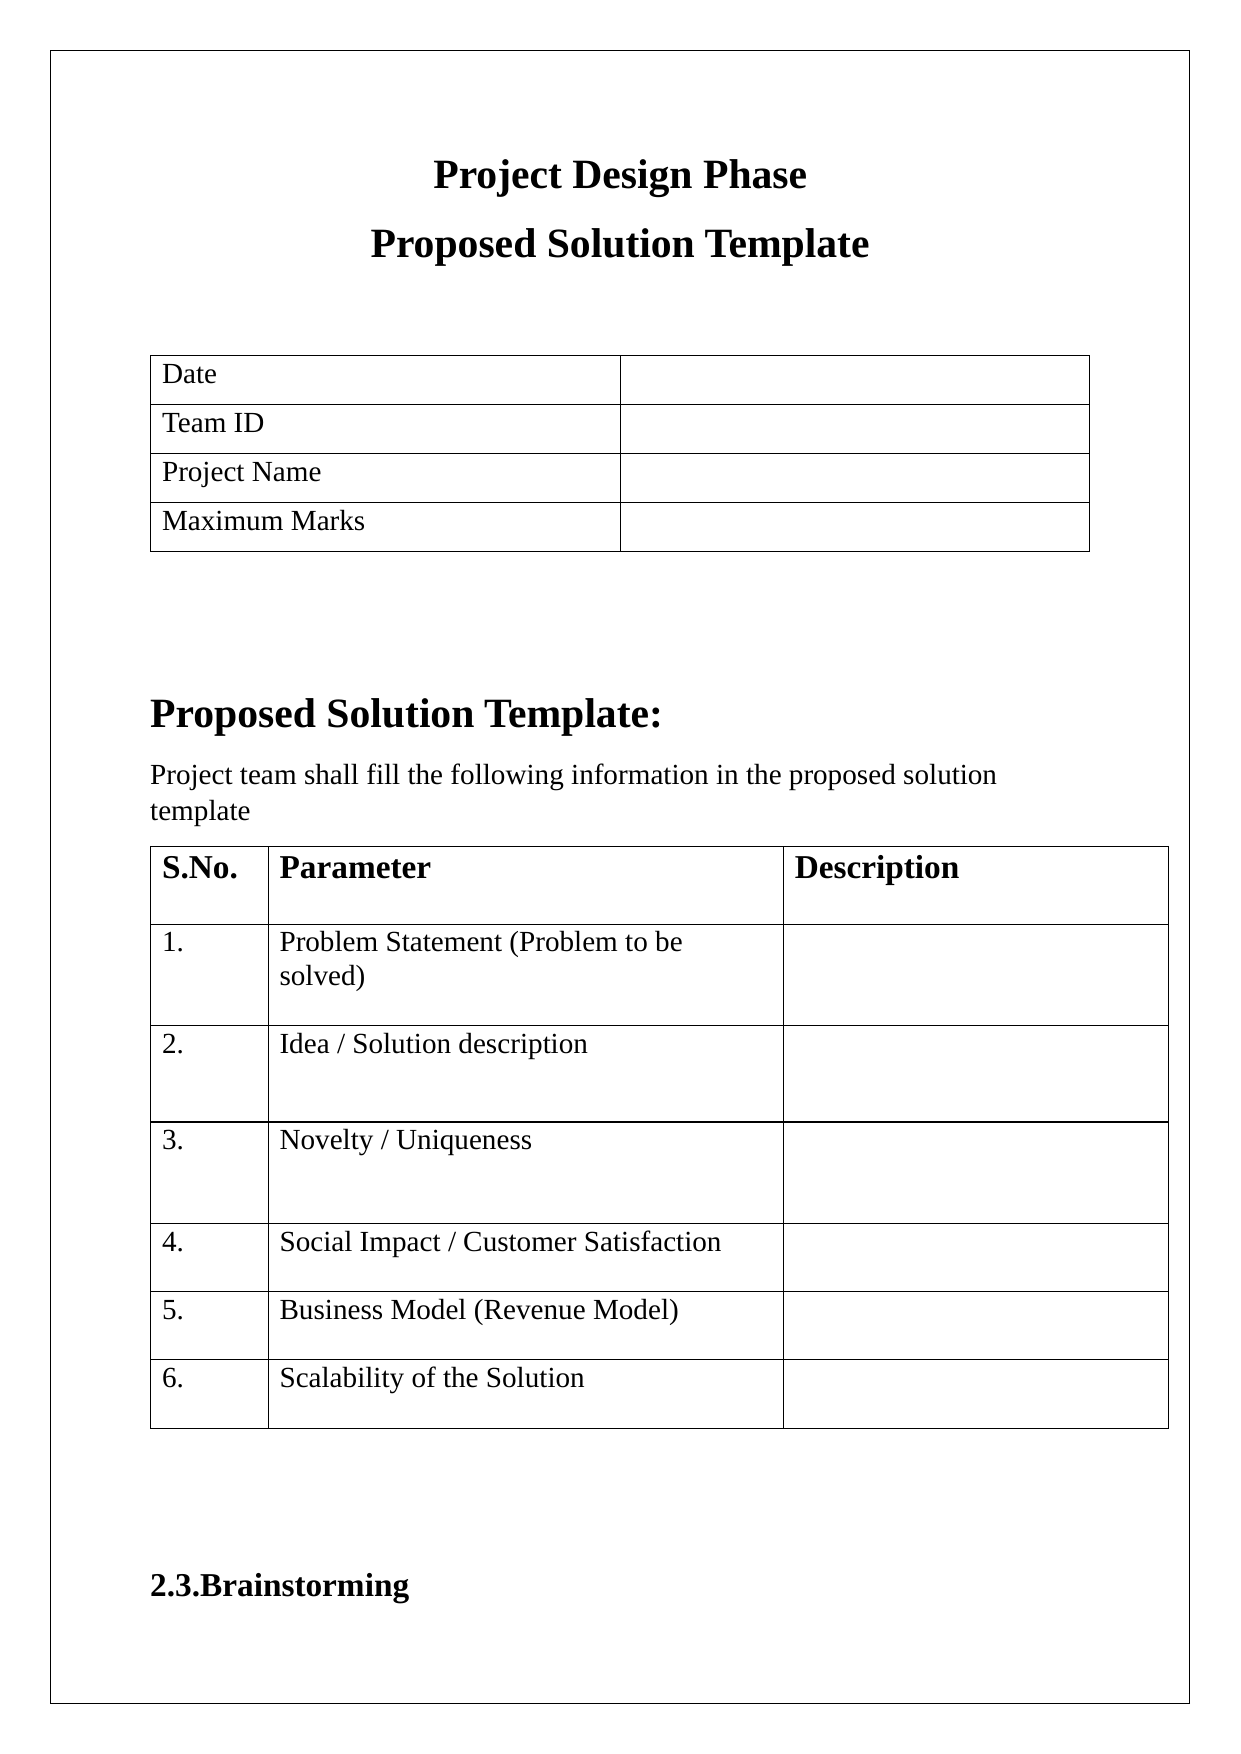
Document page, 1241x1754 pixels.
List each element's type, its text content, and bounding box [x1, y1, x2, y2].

table_cell Business Model (Revenue Model) [269, 1292, 783, 1359]
text Project Design Phase [150, 150, 1090, 198]
text Project team shall fill the following information in the proposed solution template [150, 757, 1090, 827]
table_cell Scalability of the Solution [269, 1360, 783, 1427]
table_cell 6. [151, 1360, 268, 1427]
table_header Description [784, 847, 1168, 923]
text 2.3.Brainstorming [150, 1565, 1090, 1603]
text Proposed Solution Template: [150, 688, 1090, 736]
table_cell 3. [151, 1123, 268, 1223]
table_cell 4. [151, 1224, 268, 1291]
table_cell [621, 405, 1089, 453]
table_cell Team ID [151, 405, 620, 453]
table_cell [784, 1026, 1168, 1121]
table_cell [784, 1123, 1168, 1223]
table_header [621, 356, 1089, 404]
table_cell [784, 1360, 1168, 1427]
table_cell 2. [151, 1026, 268, 1121]
table_header Parameter [269, 847, 783, 923]
table_cell Idea / Solution description [269, 1026, 783, 1121]
table_cell 5. [151, 1292, 268, 1359]
table_cell [621, 503, 1089, 551]
table_cell [784, 1224, 1168, 1291]
table_cell Problem Statement (Problem to be solved) [269, 925, 783, 1025]
table_header S.No. [151, 847, 268, 923]
table_cell [784, 1292, 1168, 1359]
table_header Date [151, 356, 620, 404]
table_cell 1. [151, 925, 268, 1025]
table_cell Social Impact / Customer Satisfaction [269, 1224, 783, 1291]
table_cell Project Name [151, 454, 620, 502]
table_cell [621, 454, 1089, 502]
text Proposed Solution Template [150, 218, 1090, 266]
table_cell Maximum Marks [151, 503, 620, 551]
table_cell [784, 925, 1168, 1025]
table_cell Novelty / Uniqueness [269, 1123, 783, 1223]
